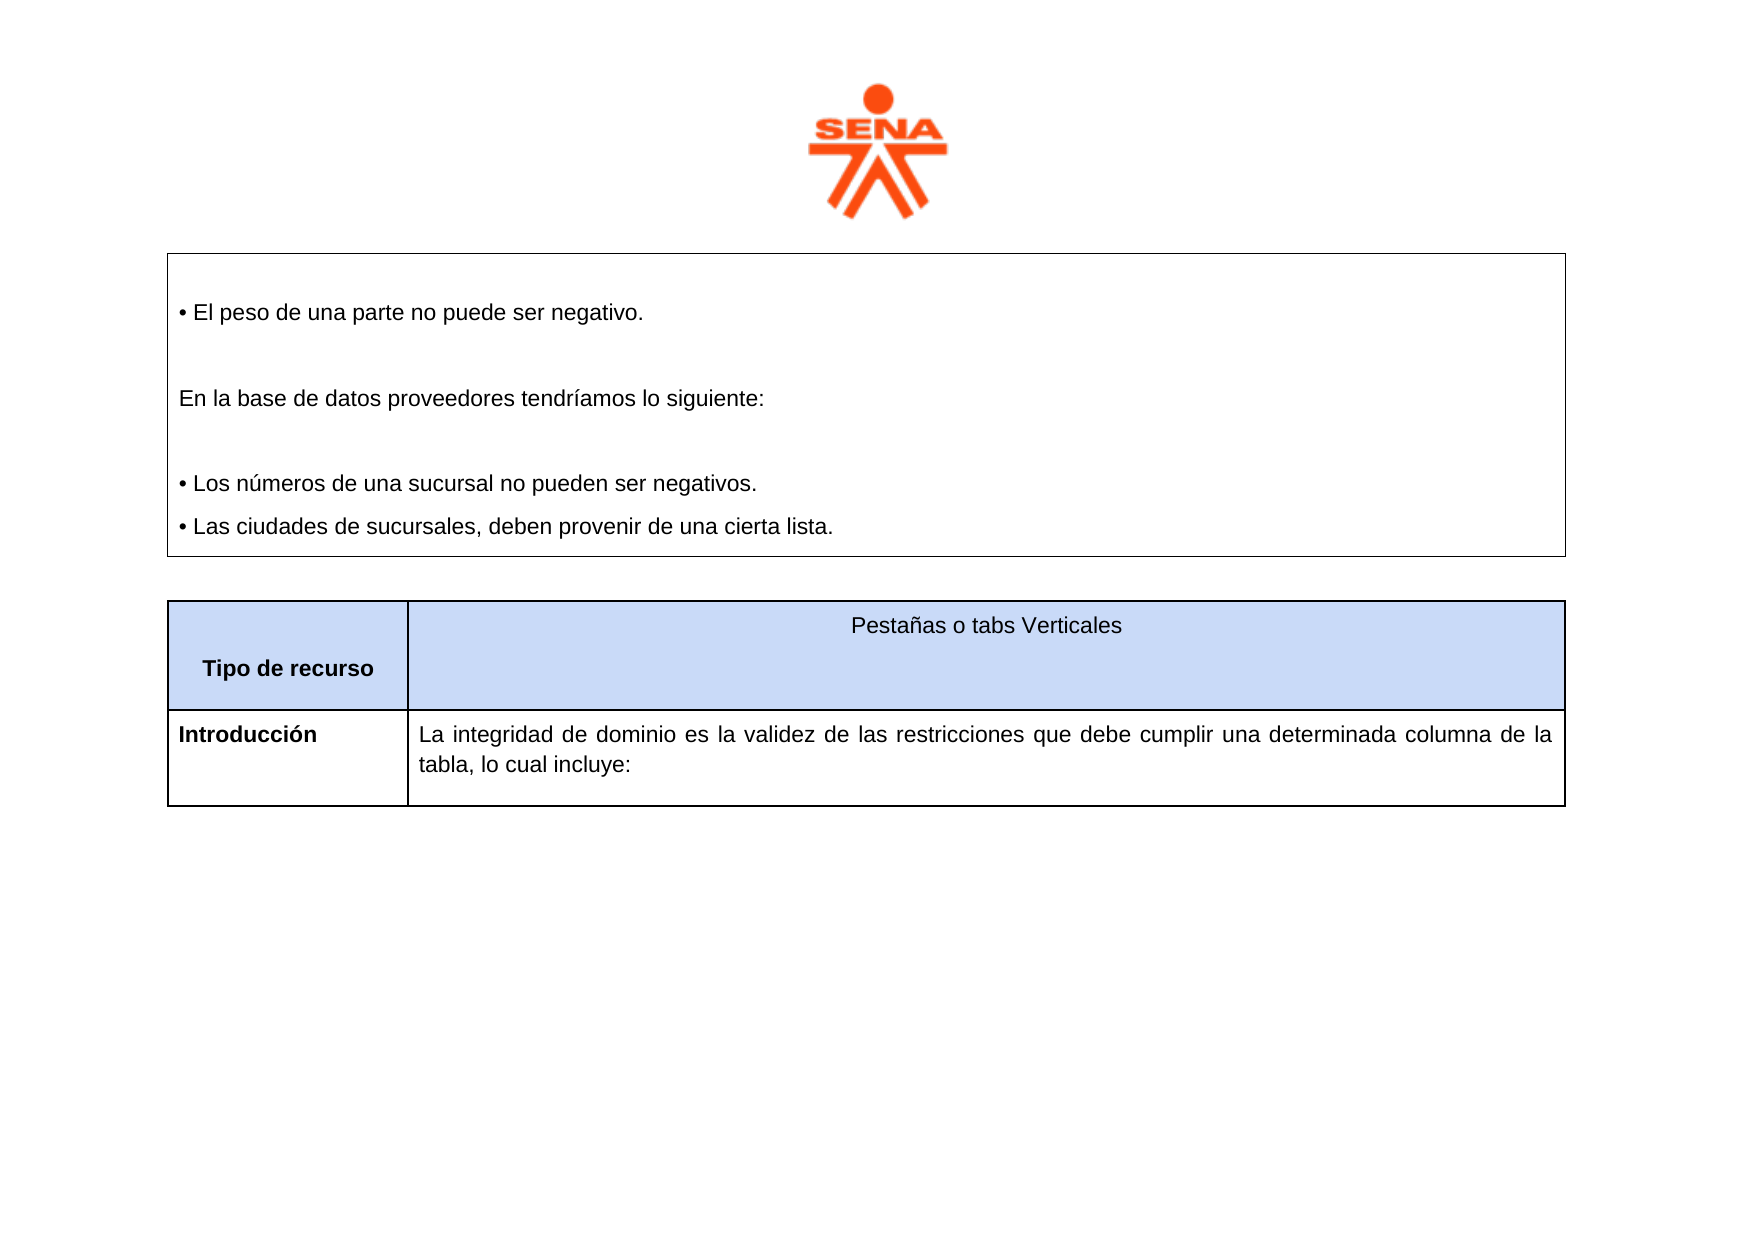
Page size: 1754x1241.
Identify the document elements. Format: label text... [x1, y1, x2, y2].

table_header Tipo de recurso [169, 602, 407, 709]
table_cell Introducción [169, 711, 407, 805]
table_header Pestañas o tabs Verticales [409, 602, 1564, 709]
table_cell La integridad de dominio es la validez de las restricciones que debe cumplir una determinada columna de la tabla, lo cual incluye: [409, 711, 1564, 805]
picture [796, 75, 958, 227]
